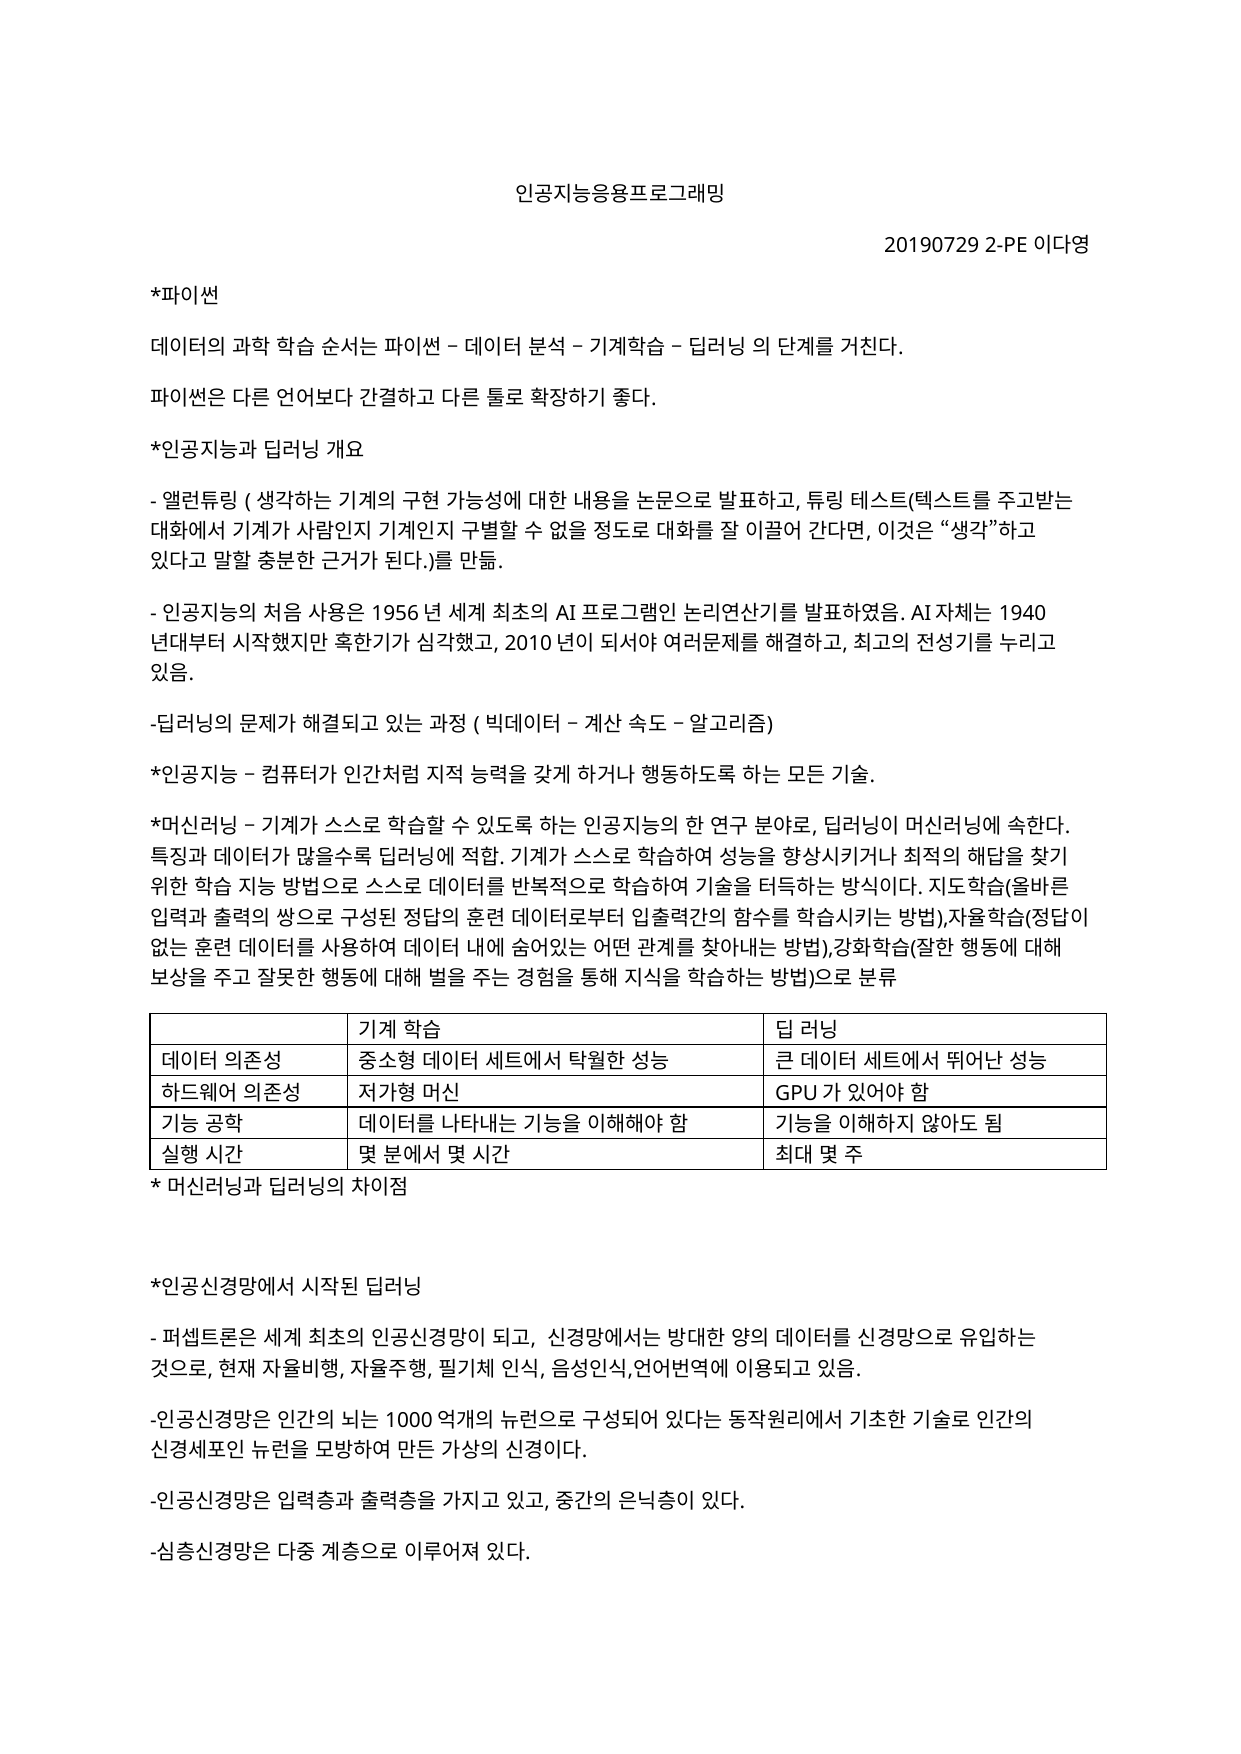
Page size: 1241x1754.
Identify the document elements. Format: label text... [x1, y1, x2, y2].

table_cell 데이터를 나타내는 기능을 이해해야 함 [348, 1108, 763, 1138]
text *인공지능 – 컴퓨터가 인간처럼 지적 능력을 갖게 하거나 행동하도록 하는 모든 기술. [150, 759, 1090, 789]
table_cell 기능을 이해하지 않아도 됨 [764, 1108, 1106, 1138]
table_header 기계 학습 [348, 1014, 763, 1044]
text * 머신러닝과 딥러닝의 차이점 [150, 1170, 1090, 1200]
text *인공신경망에서 시작된 딥러닝 [150, 1270, 1090, 1301]
table_cell 몇 분에서 몇 시간 [348, 1139, 763, 1169]
text -인공신경망은 인간의 뇌는 1000억개의 뉴런으로 구성되어 있다는 동작원리에서 기초한 기술로 인간의 신경세포인 뉴런을 모방하여 만든 가상의 신경이다. [150, 1403, 1090, 1463]
table_cell GPU가 있어야 함 [764, 1076, 1106, 1106]
text 20190729 2-PE 이다영 [150, 228, 1090, 258]
table_cell 데이터 의존성 [151, 1045, 347, 1075]
text - 퍼셉트론은 세계 최초의 인공신경망이 되고, 신경망에서는 방대한 양의 데이터를 신경망으로 유입하는 것으로, 현재 자율비행, 자율주행, 필기체 인식, 음성인식,언어번역에 이용되고 있음. [150, 1321, 1090, 1382]
text - 인공지능의 처음 사용은 1956년 세계 최초의 AI 프로그램인 논리연산기를 발표하였음. AI자체는 1940년대부터 시작했지만 혹한기가 심각했고, 2010년이 되서야 여러문제를 해결하고, 최고의 전성기를 누리고 있음. [150, 596, 1090, 687]
table_cell 저가형 머신 [348, 1076, 763, 1106]
text 인공지능응용프로그래밍 [150, 177, 1090, 207]
text *인공지능과 딥러닝 개요 [150, 433, 1090, 463]
table_header [151, 1014, 347, 1044]
text - 앨런튜링 ( 생각하는 기계의 구현 가능성에 대한 내용을 논문으로 발표하고, 튜링 테스트(텍스트를 주고받는 대화에서 기계가 사람인지 기계인지 구별할 수 없을 정도로 대화를 잘 이끌어 간다면, 이것은 “생각”하고 있다고 말할 충분한 근거가 된다.)를 만듦. [150, 484, 1090, 575]
text *파이썬 [150, 279, 1090, 310]
text -딥러닝의 문제가 해결되고 있는 과정 ( 빅데이터 – 계산 속도 – 알고리즘) [150, 707, 1090, 738]
table_header 딥 러닝 [764, 1014, 1106, 1044]
table_cell 큰 데이터 세트에서 뛰어난 성능 [764, 1045, 1106, 1075]
text -인공신경망은 입력층과 출력층을 가지고 있고, 중간의 은닉층이 있다. [150, 1484, 1090, 1515]
table_cell 중소형 데이터 세트에서 탁월한 성능 [348, 1045, 763, 1075]
table_cell 실행 시간 [151, 1139, 347, 1169]
text *머신러닝 – 기계가 스스로 학습할 수 있도록 하는 인공지능의 한 연구 분야로, 딥러닝이 머신러닝에 속한다. 특징과 데이터가 많을수록 딥러닝에 적합. 기계가 스스로 학습하여 성능을 향상시키거나 최적의 해답을 찾기 위한 학습 지능 방법으로 스스로 데이터를 반복적으로 학습하여 기술을 터득하는 방식이다. 지도학습(올바른 입력과 출력의 쌍으로 구성된 정답의 훈련 데이터로부터 입출력간의 함수를 학습시키는 방법),자율학습(정답이 없는 훈련 데이터를 사용하여 데이터 내에 숨어있는 어떤 관계를 찾아내는 방법),강화학습(잘한 행동에 대해 보상을 주고 잘못한 행동에 대해 벌을 주는 경험을 통해 지식을 학습하는 방법)으로 분류 [150, 810, 1090, 992]
text 데이터의 과학 학습 순서는 파이썬 – 데이터 분석 – 기계학습 – 딥러닝 의 단계를 거친다. [150, 331, 1090, 361]
table_cell 하드웨어 의존성 [151, 1076, 347, 1106]
table_cell 최대 몇 주 [764, 1139, 1106, 1169]
text -심층신경망은 다중 계층으로 이루어져 있다. [150, 1536, 1090, 1566]
table_cell 기능 공학 [151, 1108, 347, 1138]
text 파이썬은 다른 언어보다 간결하고 다른 툴로 확장하기 좋다. [150, 382, 1090, 412]
